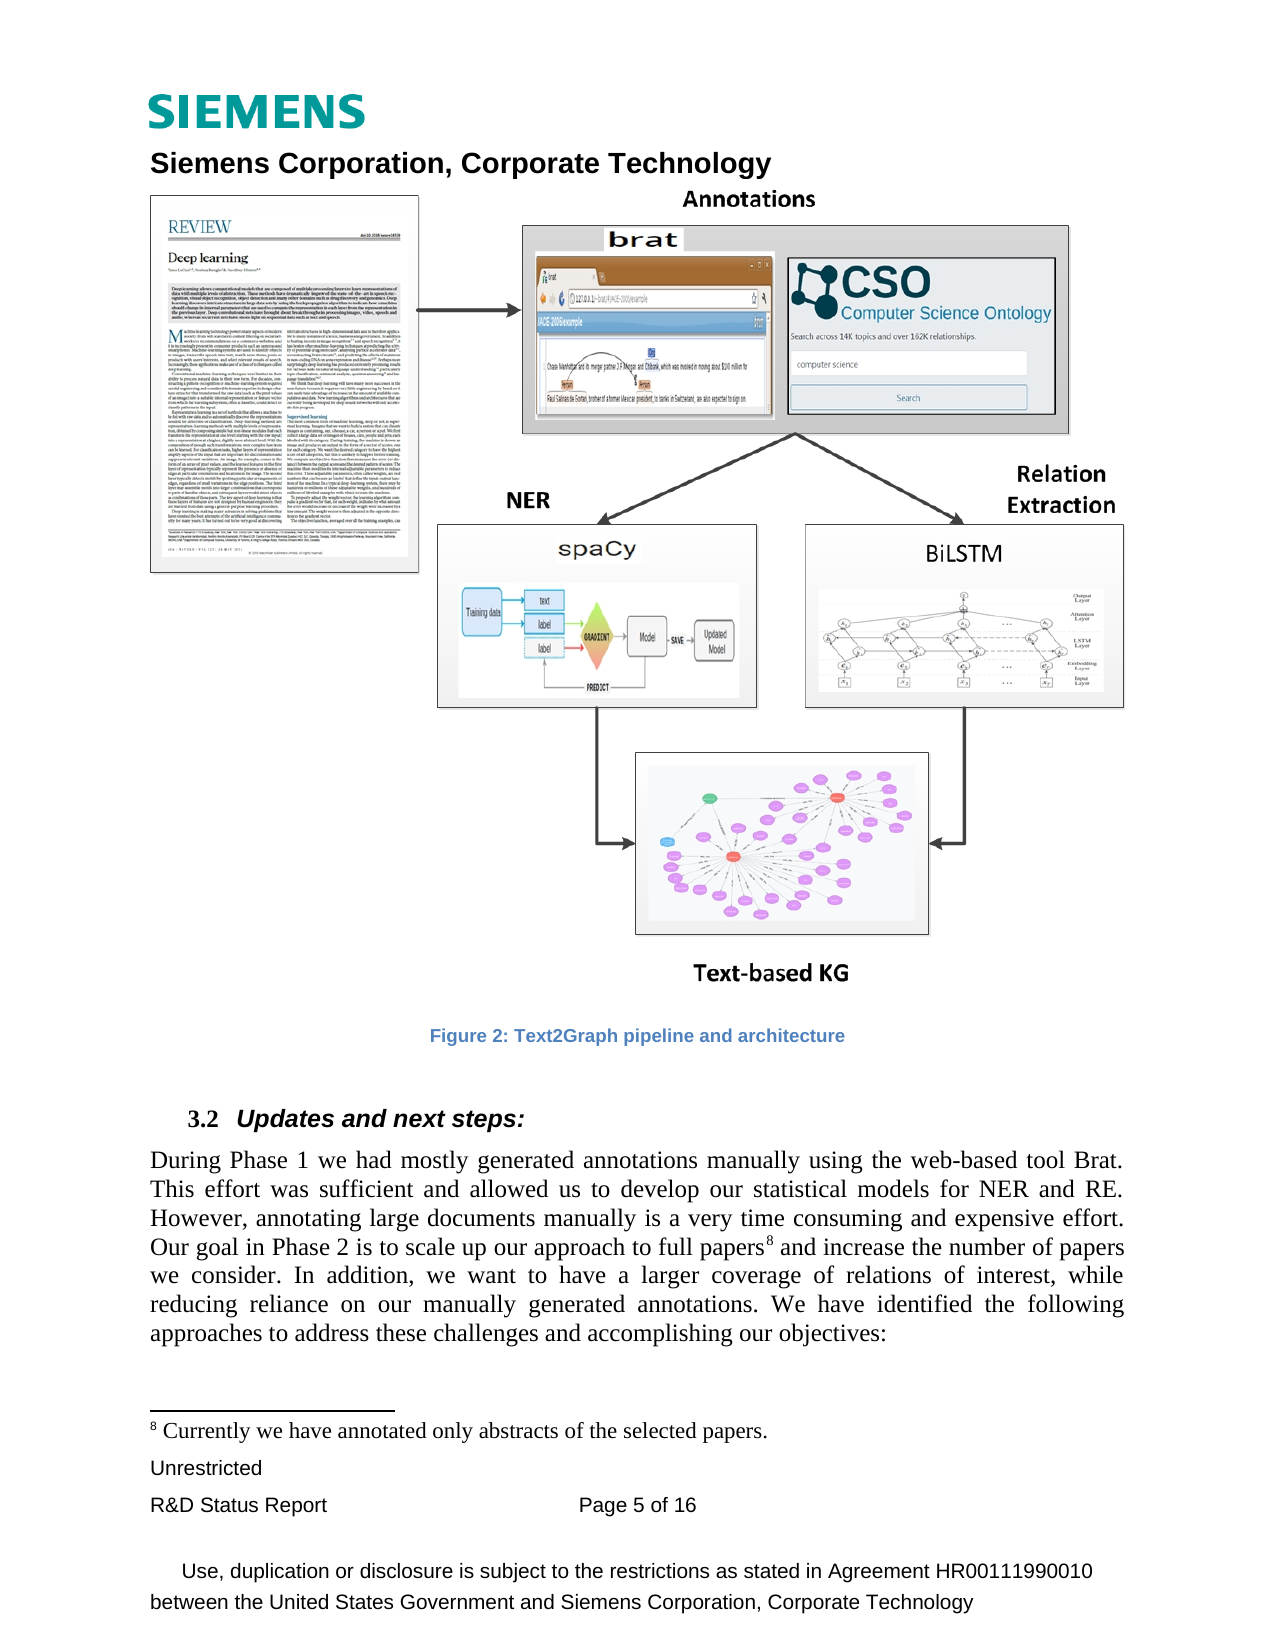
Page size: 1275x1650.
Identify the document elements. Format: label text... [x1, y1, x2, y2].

subtitle Updates and next steps: [187, 1104, 1125, 1133]
text Figure 2: Text2Graph pipeline and architecture [150, 1025, 1125, 1047]
picture [150, 179, 1125, 989]
text During Phase 1 we had mostly generated annotations manually using the web-based tool Brat. This effort was sufficient and allowed us to develop our statistical models for NER and RE. However, annotating large documents manually is a very time consuming and expensive effort. Our goal in Phase 2 is to scale up our approach to full papers and increase the number of papers we consider. In addition, we want to have a larger coverage of relations of interest, while reducing reliance on our manually generated annotations. We have identified the following approaches to address these challenges and accomplishing our objectives: [150, 1145, 1125, 1347]
